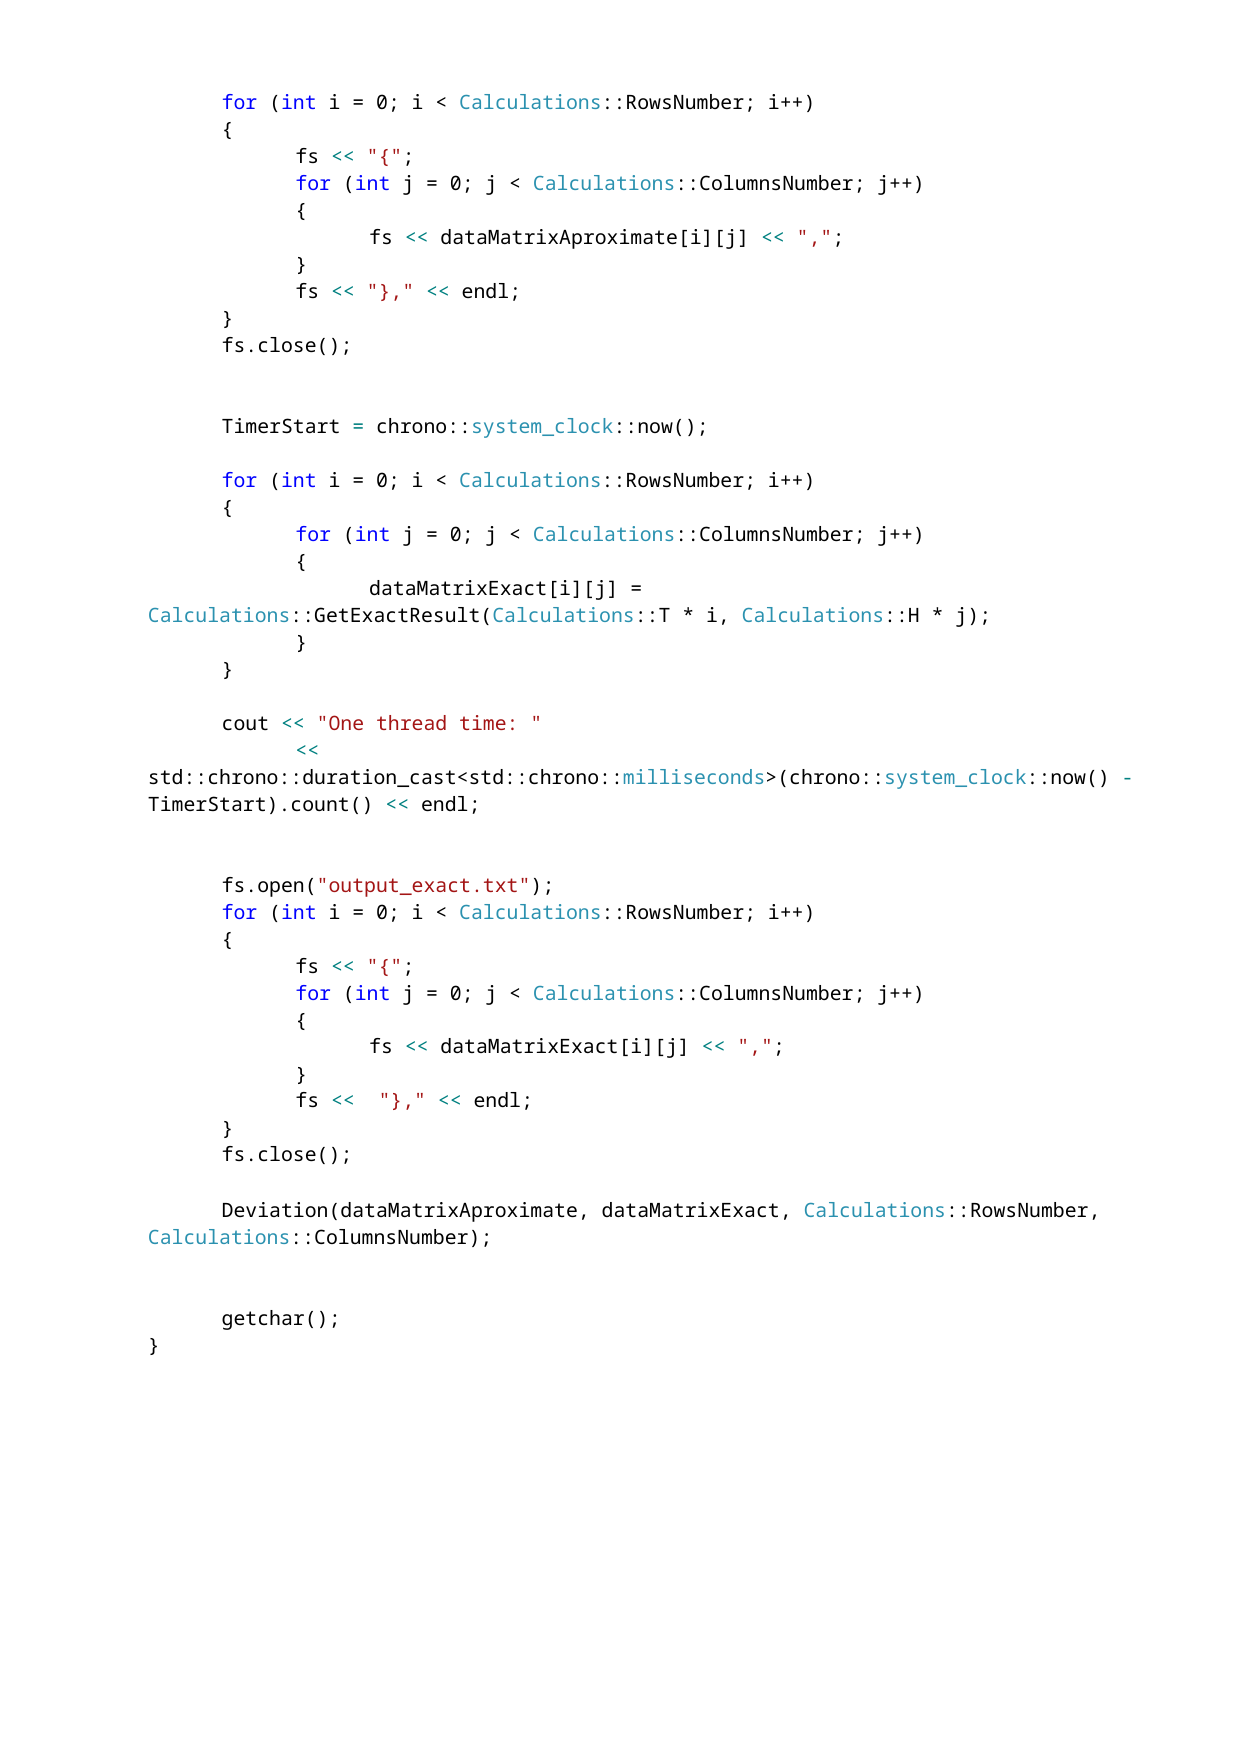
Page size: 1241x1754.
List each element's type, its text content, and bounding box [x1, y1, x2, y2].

text fs << "{"; [148, 142, 1152, 169]
text dataMatrixExact[i][j] = Calculations::GetExactResult(Calculations::T * i, Calculations::H * j); [148, 574, 1152, 628]
text } [148, 304, 1152, 331]
text { [148, 1006, 1152, 1033]
text fs << "}," << endl; [148, 1087, 1152, 1114]
text } [148, 1331, 1152, 1358]
text fs.open("output_exact.txt"); [148, 871, 1152, 898]
text } [148, 1060, 1152, 1087]
text } [148, 250, 1152, 277]
text { [148, 493, 1152, 520]
text for (int i = 0; i < Calculations::RowsNumber; i++) [148, 88, 1152, 116]
text for (int j = 0; j < Calculations::ColumnsNumber; j++) [148, 169, 1152, 196]
text } [148, 1114, 1152, 1141]
text cout << "One thread time: " [148, 709, 1152, 736]
text fs << "}," << endl; [148, 277, 1152, 304]
text << std::chrono::duration_cast<std::chrono::milliseconds>(chrono::system_clock::now() - TimerStart).count() << endl; [148, 736, 1152, 817]
text Deviation(dataMatrixAproximate, dataMatrixExact, Calculations::RowsNumber, Calculations::ColumnsNumber); [148, 1196, 1152, 1250]
text { [148, 925, 1152, 952]
text { [148, 547, 1152, 574]
text for (int j = 0; j < Calculations::ColumnsNumber; j++) [148, 979, 1152, 1006]
text fs << dataMatrixAproximate[i][j] << ","; [148, 223, 1152, 250]
text for (int i = 0; i < Calculations::RowsNumber; i++) [148, 466, 1152, 493]
text for (int i = 0; i < Calculations::RowsNumber; i++) [148, 898, 1152, 925]
text TimerStart = chrono::system_clock::now(); [148, 412, 1152, 439]
text fs.close(); [148, 331, 1152, 358]
text { [148, 116, 1152, 142]
text fs.close(); [148, 1141, 1152, 1168]
text getchar(); [148, 1304, 1152, 1331]
text } [148, 628, 1152, 655]
text { [148, 196, 1152, 223]
text } [148, 655, 1152, 682]
text fs << dataMatrixExact[i][j] << ","; [148, 1033, 1152, 1060]
text for (int j = 0; j < Calculations::ColumnsNumber; j++) [148, 520, 1152, 547]
text fs << "{"; [148, 952, 1152, 979]
